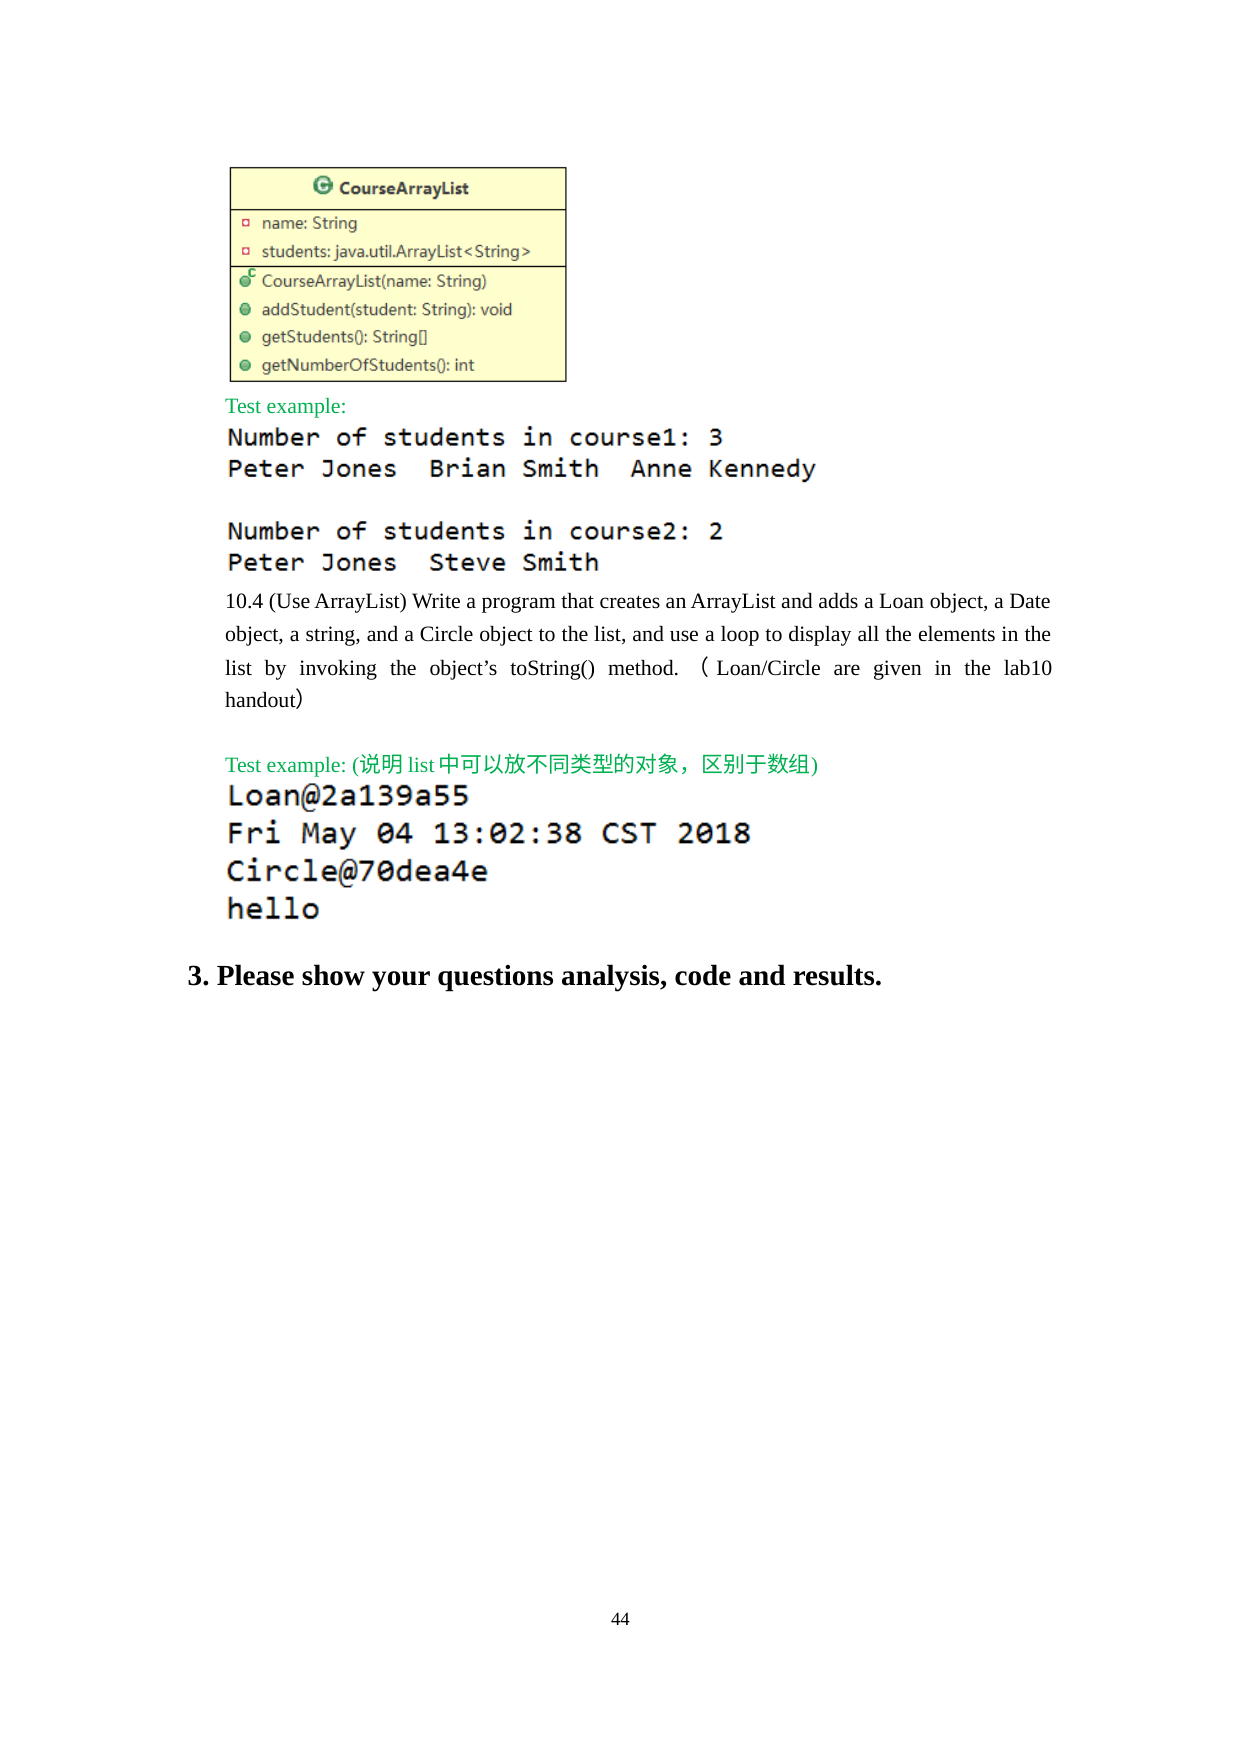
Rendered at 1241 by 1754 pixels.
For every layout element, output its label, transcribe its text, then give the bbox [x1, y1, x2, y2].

picture [225, 162, 574, 387]
text Test example: (说明list中可以放不同类型的对象，区别于数组) [225, 747, 1053, 779]
text 3. Please show your questions analysis, code and results. [187, 942, 1053, 1007]
picture [225, 779, 772, 927]
text Test example: [225, 389, 1053, 422]
text 10.4 (Use ArrayList) Write a program that creates an ArrayList and adds a Loan object, a Date object, a string, and a Circle object to the list, and use a loop to display all the elements in the list by invoking the object’s toString() method.（Loan/Circle are given in the lab10 handout） [225, 584, 1053, 714]
picture [225, 422, 835, 580]
